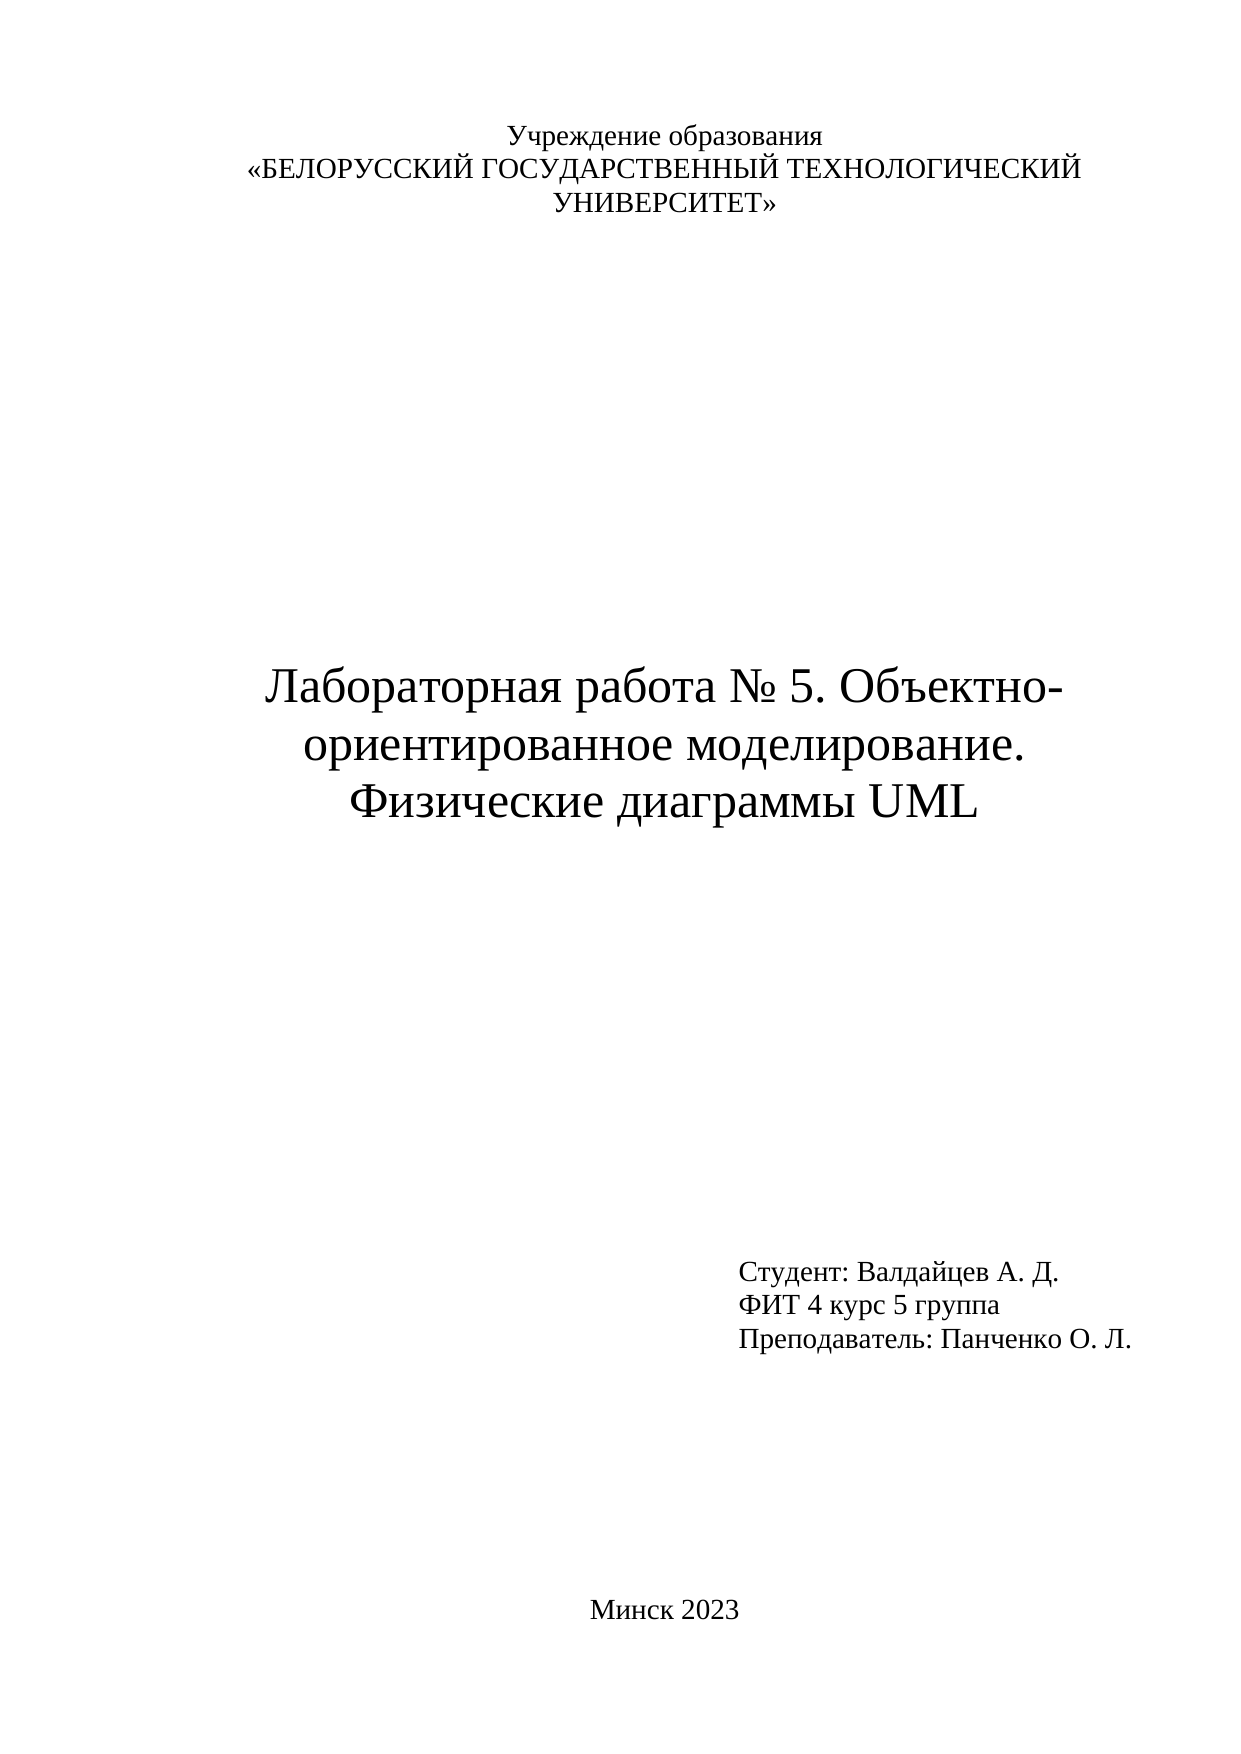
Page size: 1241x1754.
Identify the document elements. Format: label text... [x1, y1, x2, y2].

text «БЕЛОРУССКИЙ ГОСУДАРСТВЕННЫЙ ТЕХНОЛОГИЧЕСКИЙ УНИВЕРСИТЕТ» [177, 152, 1152, 219]
text Минск 2023 [177, 1592, 1152, 1625]
text Учреждение образования [177, 118, 1152, 152]
text ФИТ 4 курс 5 группа [177, 1287, 1152, 1321]
text Студент: Валдайцев А. Д. [177, 1254, 1152, 1287]
text Лабораторная работа № 5. Объектно-ориентированное моделирование. Физические диаграммы UML [177, 656, 1152, 829]
text Преподаватель: Панченко О. Л. [177, 1321, 1152, 1354]
